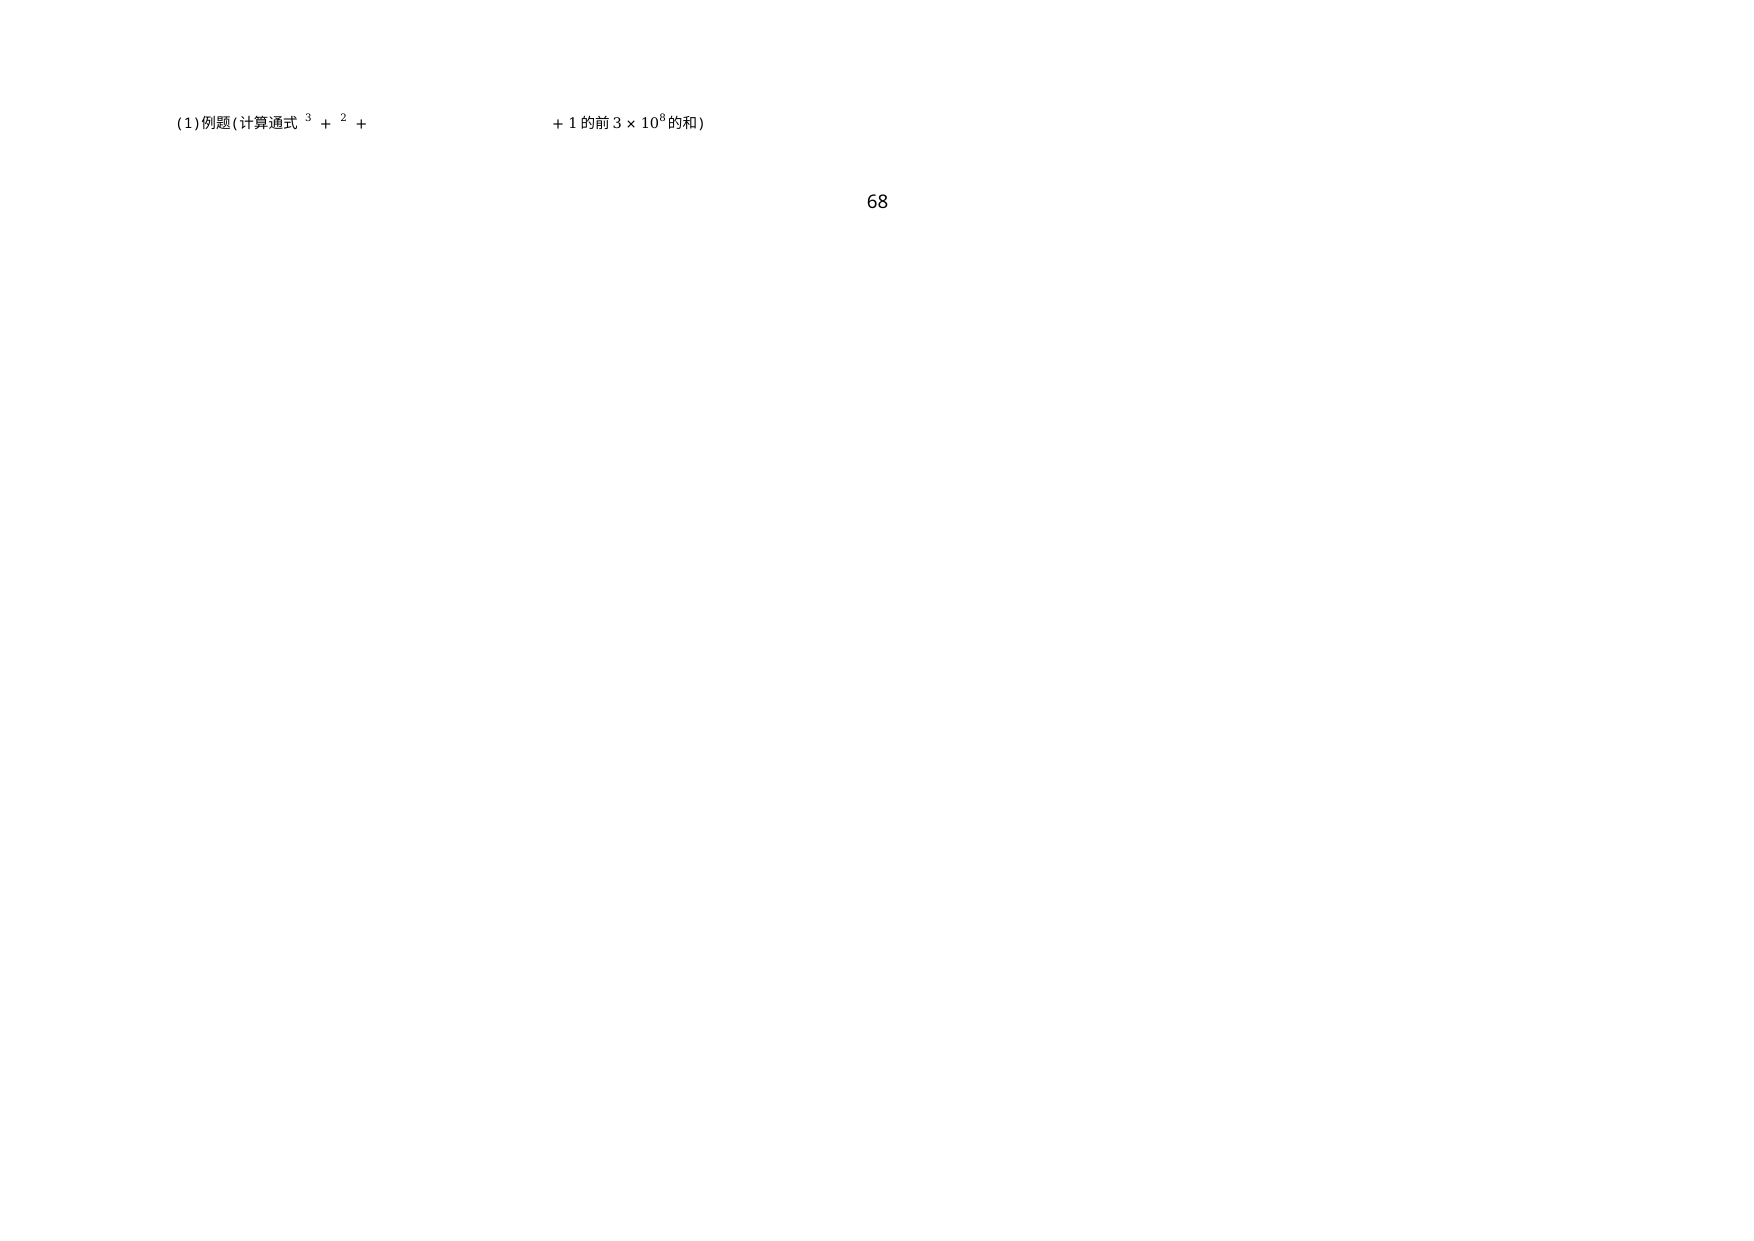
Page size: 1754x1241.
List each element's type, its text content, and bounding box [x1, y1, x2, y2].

text (1)例题(计算通式 3 + 2 + + 1的前3 × 108的和) [175, 67, 1604, 144]
text 68 [867, 192, 1604, 212]
